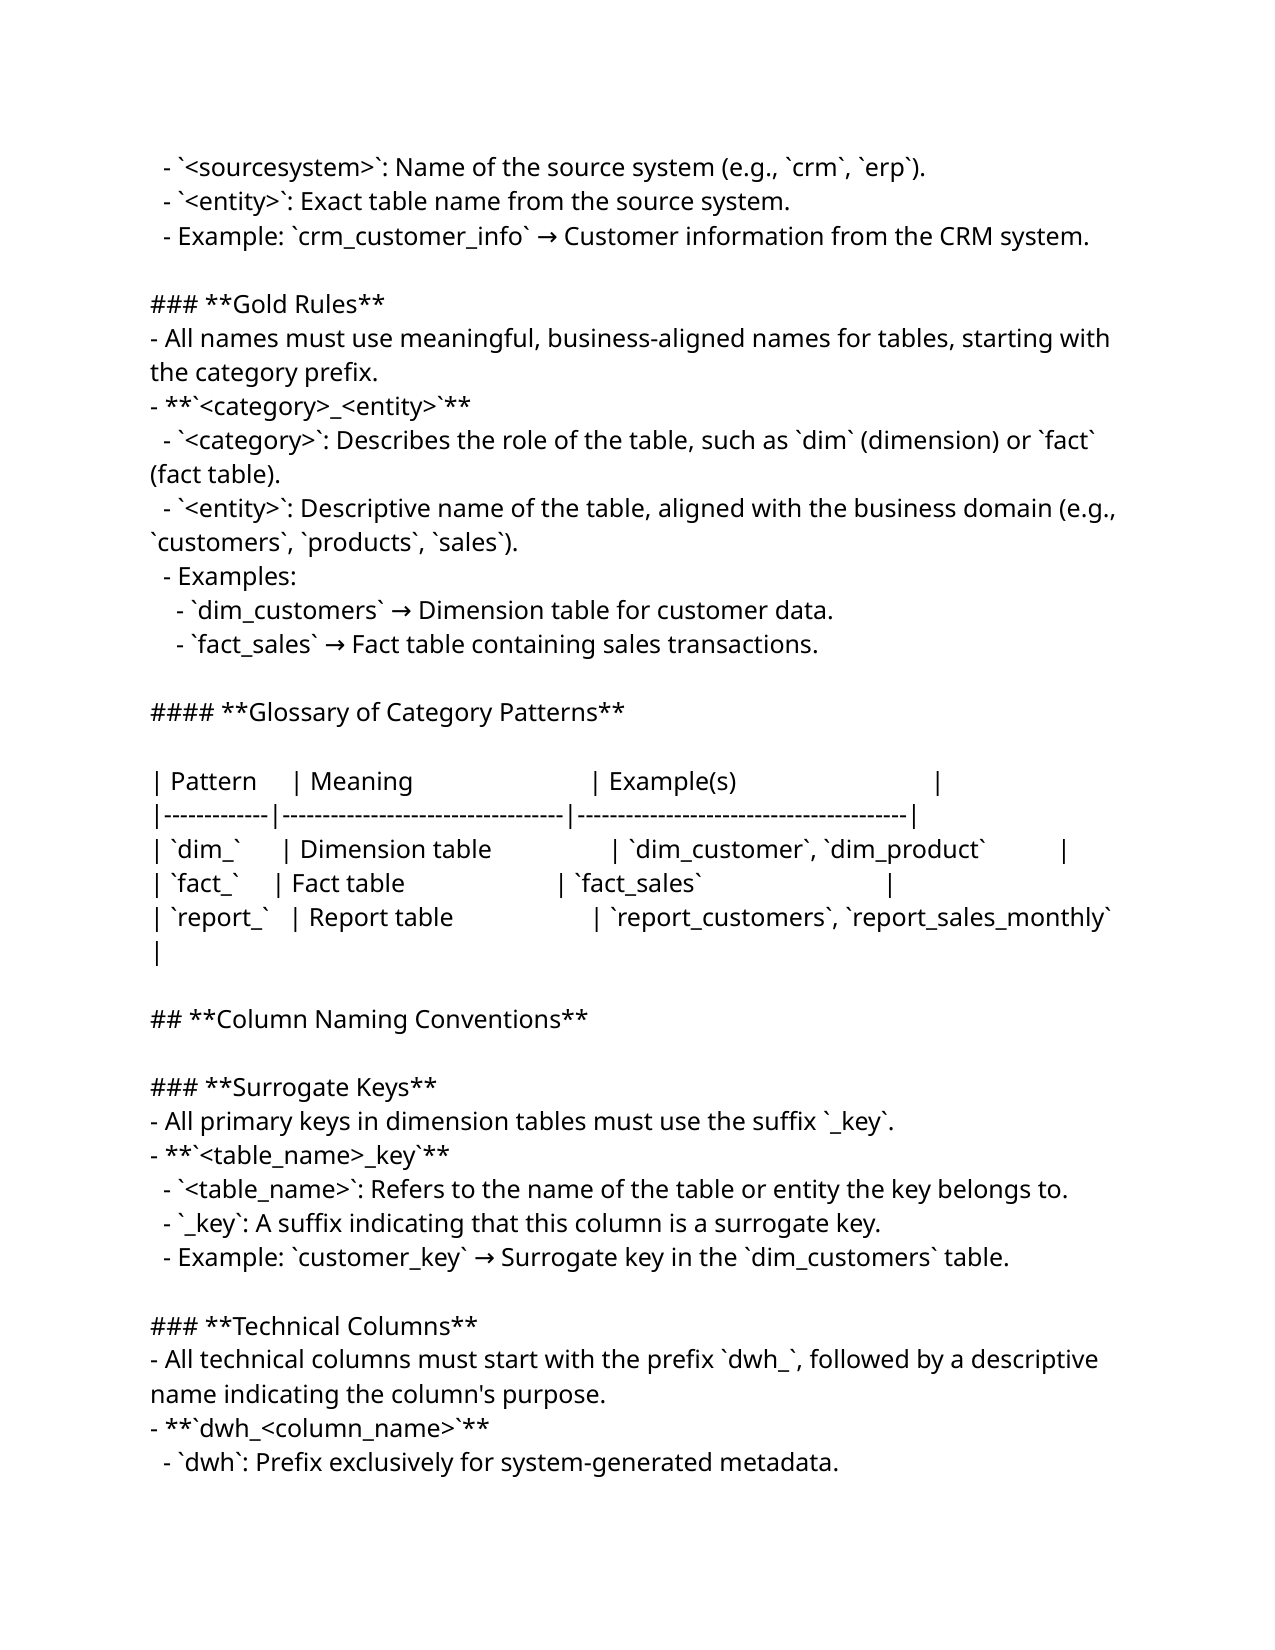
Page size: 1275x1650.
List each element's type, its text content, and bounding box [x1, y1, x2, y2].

text #### **Glossary of Category Patterns** [150, 695, 1125, 729]
text | `dim_` | Dimension table | `dim_customer`, `dim_product` | [150, 831, 1125, 865]
text - `<entity>`: Descriptive name of the table, aligned with the business domain (e.g., `customers`, `products`, `sales`). [150, 491, 1125, 559]
text - `<table_name>`: Refers to the name of the table or entity the key belongs to. [150, 1172, 1125, 1206]
text - `<category>`: Describes the role of the table, such as `dim` (dimension) or `fact` (fact table). [150, 422, 1125, 491]
text - `<sourcesystem>`: Name of the source system (e.g., `crm`, `erp`). [150, 150, 1125, 184]
text | `report_` | Report table | `report_customers`, `report_sales_monthly` | [150, 899, 1125, 967]
text - **`<table_name>_key`** [150, 1138, 1125, 1172]
text | Pattern | Meaning | Example(s) | [150, 763, 1125, 797]
text |-------------|-----------------------------------|-----------------------------------------| [150, 797, 1125, 831]
text - All names must use meaningful, business-aligned names for tables, starting with the category prefix. [150, 320, 1125, 388]
text | `fact_` | Fact table | `fact_sales` | [150, 865, 1125, 899]
text ## **Column Naming Conventions** [150, 1002, 1125, 1036]
text - Example: `crm_customer_info` → Customer information from the CRM system. [150, 218, 1125, 252]
text ### **Technical Columns** [150, 1308, 1125, 1342]
text - **`<category>_<entity>`** [150, 388, 1125, 422]
text - `dim_customers` → Dimension table for customer data. [150, 593, 1125, 627]
text - `<entity>`: Exact table name from the source system. [150, 184, 1125, 218]
text - All technical columns must start with the prefix `dwh_`, followed by a descriptive name indicating the column's purpose. [150, 1342, 1125, 1410]
text ### **Surrogate Keys** [150, 1070, 1125, 1104]
text - **`dwh_<column_name>`** [150, 1410, 1125, 1444]
text - Example: `customer_key` → Surrogate key in the `dim_customers` table. [150, 1240, 1125, 1274]
text - `fact_sales` → Fact table containing sales transactions. [150, 627, 1125, 661]
text ### **Gold Rules** [150, 286, 1125, 320]
text - All primary keys in dimension tables must use the suffix `_key`. [150, 1104, 1125, 1138]
text - `dwh`: Prefix exclusively for system-generated metadata. [150, 1444, 1125, 1478]
text - `_key`: A suffix indicating that this column is a surrogate key. [150, 1206, 1125, 1240]
text - Examples: [150, 559, 1125, 593]
